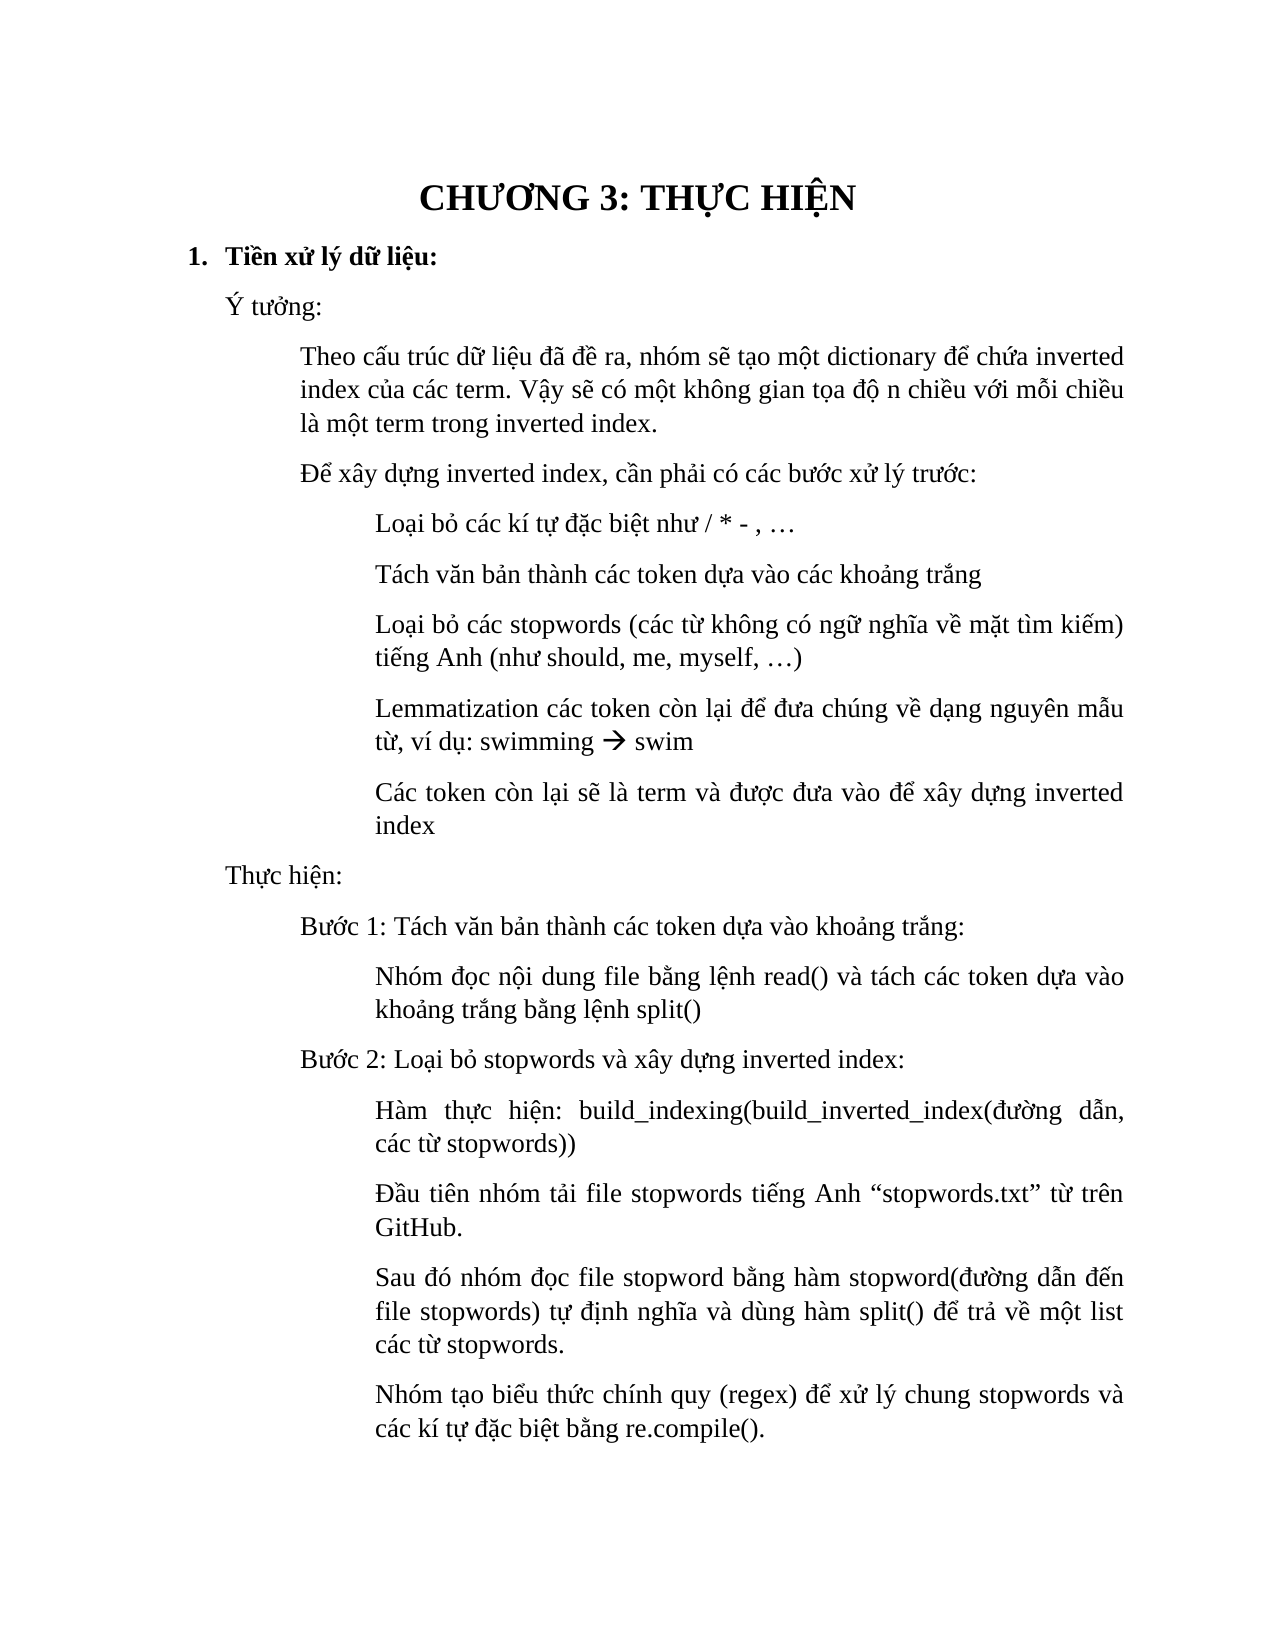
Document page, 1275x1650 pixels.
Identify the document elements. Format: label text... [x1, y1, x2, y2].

list Tiền xử lý dữ liệu: [187, 240, 1125, 271]
text Ý tưởng: [225, 290, 1125, 321]
text Đầu tiên nhóm tải file stopwords tiếng Anh “stopwords.txt” từ trên GitHub. [375, 1178, 1125, 1242]
text Theo cấu trúc dữ liệu đã đề ra, nhóm sẽ tạo một dictionary để chứa inverted index của các term. Vậy sẽ có một không gian tọa độ n chiều với mỗi chiều là một term trong inverted index. [300, 340, 1125, 438]
text Loại bỏ các stopwords (các từ không có ngữ nghĩa về mặt tìm kiếm) tiếng Anh (như should, me, myself, …) [375, 608, 1125, 673]
text Hàm thực hiện: build_indexing(build_inverted_index(đường dẫn, các từ stopwords)) [375, 1094, 1125, 1158]
text Thực hiện: [150, 859, 1125, 891]
text Lemmatization các token còn lại để đưa chúng về dạng nguyên mẫu từ, ví dụ: swimming swim [375, 692, 1125, 757]
text Bước 1: Tách văn bản thành các token dựa vào khoảng trắng: [225, 910, 1125, 941]
subtitle CHƯƠNG 3: THỰC HIỆN [150, 175, 1125, 218]
text Sau đó nhóm đọc file stopword bằng hàm stopword(đường dẫn đến file stopwords) tự định nghĩa và dùng hàm split() để trả về một list các từ stopwords. [375, 1261, 1125, 1359]
text Nhóm đọc nội dung file bằng lệnh read() và tách các token dựa vào khoảng trắng bằng lệnh split() [375, 960, 1125, 1024]
text Để xây dựng inverted index, cần phải có các bước xử lý trước: [225, 457, 1125, 488]
text Nhóm tạo biểu thức chính quy (regex) để xử lý chung stopwords và các kí tự đặc biệt bằng re.compile(). [375, 1379, 1125, 1443]
text Các token còn lại sẽ là term và được đưa vào để xây dựng inverted index [375, 776, 1125, 840]
text Tách văn bản thành các token dựa vào các khoảng trắng [225, 558, 1125, 589]
text Loại bỏ các kí tự đặc biệt như / * - , … [225, 508, 1125, 539]
text Bước 2: Loại bỏ stopwords và xây dựng inverted index: [225, 1044, 1125, 1075]
